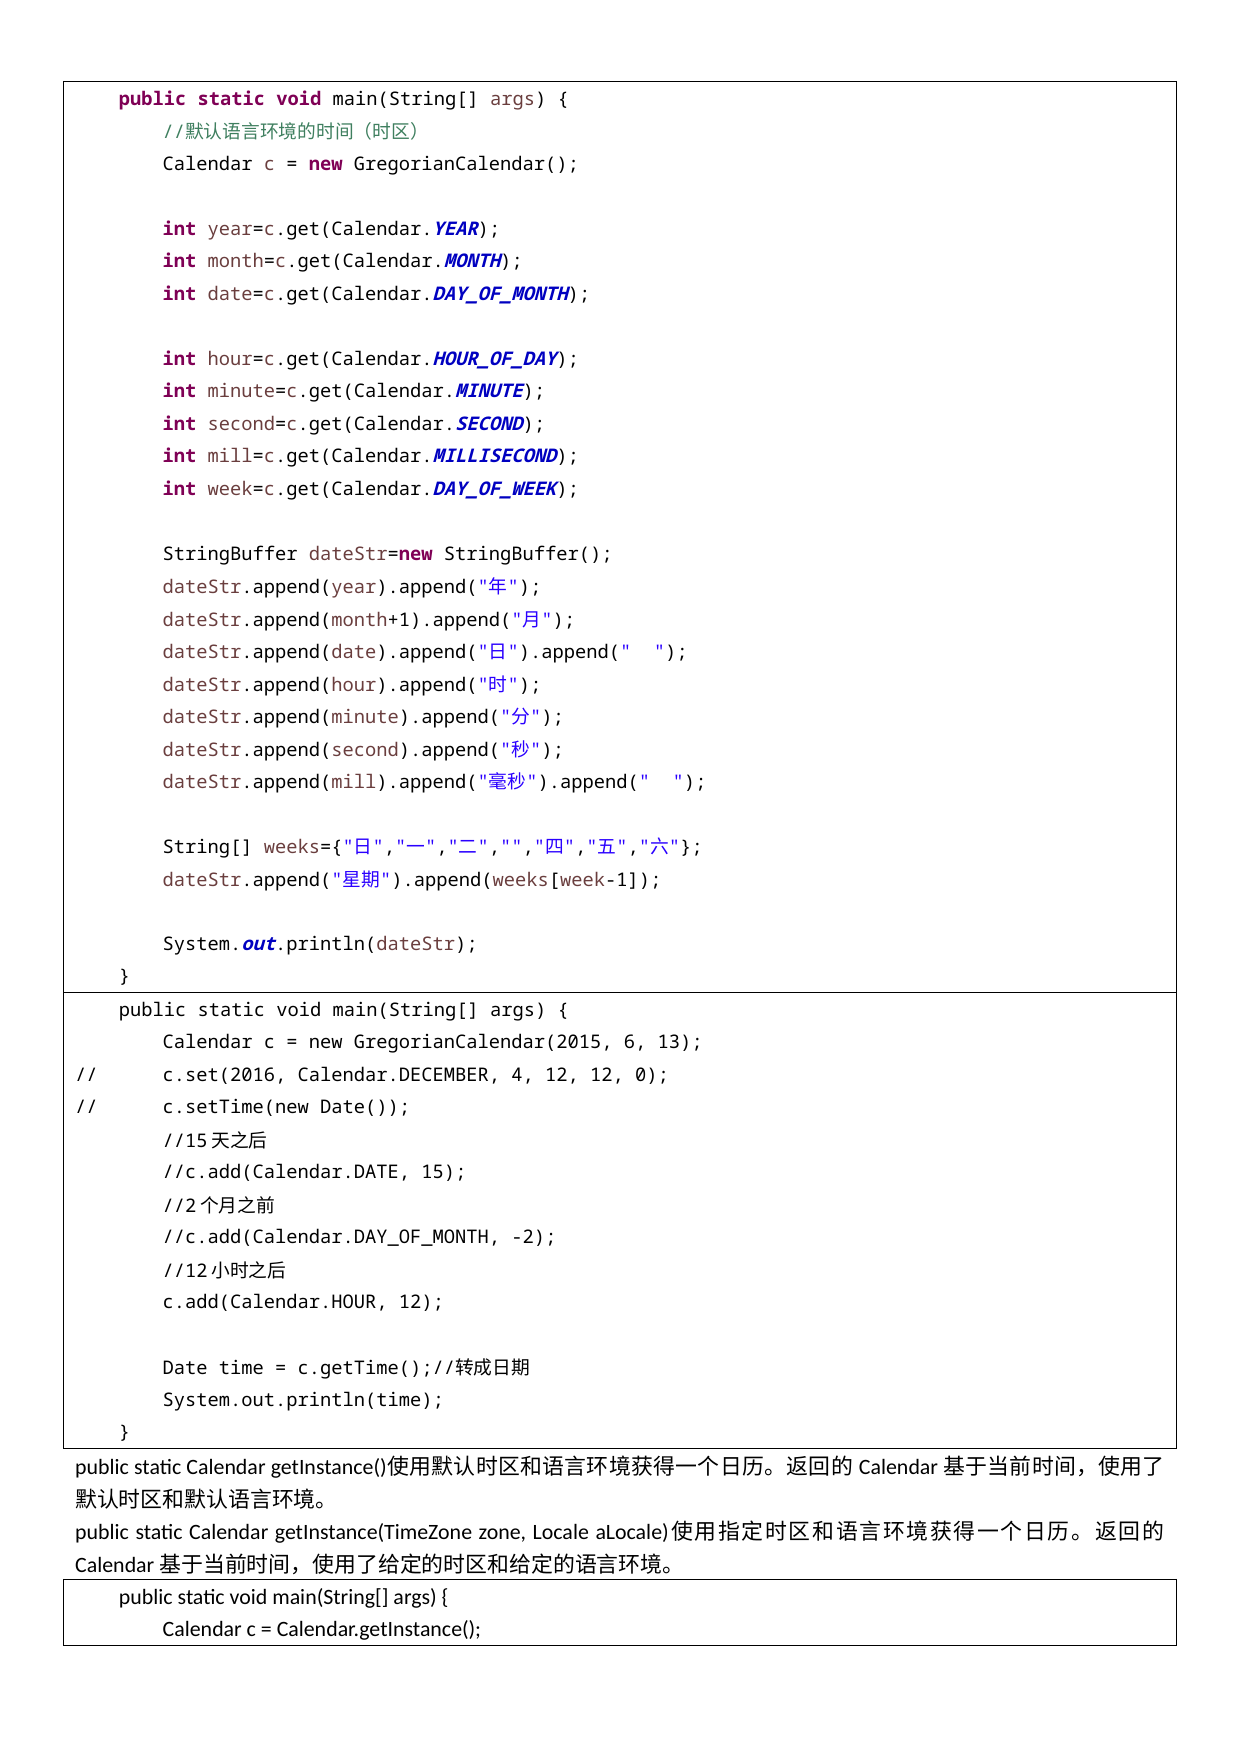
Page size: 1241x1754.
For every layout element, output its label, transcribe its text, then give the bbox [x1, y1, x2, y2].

table_cell public static void main(String[] args) { Calendar c = new GregorianCalendar(2015, 6, 13); // c.set(2016, Calendar.DECEMBER, 4, 12, 12, 0); // c.setTime(new Date()); //15天之后 //c.add(Calendar.DATE, 15); //2个月之前 //c.add(Calendar.DAY_OF_MONTH, -2); //12小时之后 c.add(Calendar.HOUR, 12); Date time = c.getTime();//转成日期 System.out.println(time); } [64, 993, 1176, 1448]
text public static Calendar getInstance()使用默认时区和语言环境获得一个日历。返回的 Calendar 基于当前时间，使用了默认时区和默认语言环境。 [75, 1449, 1165, 1514]
text public static Calendar getInstance(TimeZone zone, Locale aLocale)使用指定时区和语言环境获得一个日历。返回的 Calendar 基于当前时间，使用了给定的时区和给定的语言环境。 [75, 1514, 1165, 1579]
table_cell public static void main(String[] args) { //默认语言环境的时间（时区） Calendar c = new GregorianCalendar(); int year=c.get(Calendar.YEAR); int month=c.get(Calendar.MONTH); int date=c.get(Calendar.DAY_OF_MONTH); int hour=c.get(Calendar.HOUR_OF_DAY); int minute=c.get(Calendar.MINUTE); int second=c.get(Calendar.SECOND); int mill=c.get(Calendar.MILLISECOND); int week=c.get(Calendar.DAY_OF_WEEK); StringBuffer dateStr=new StringBuffer(); dateStr.append(year).append("年"); dateStr.append(month+1).append("月"); dateStr.append(date).append("日").append(" "); dateStr.append(hour).append("时"); dateStr.append(minute).append("分"); dateStr.append(second).append("秒"); dateStr.append(mill).append("毫秒").append(" "); String[] weeks={"日","一","二","","四","五","六"}; dateStr.append("星期").append(weeks[week-1]); System.out.println(dateStr); } [64, 82, 1176, 992]
